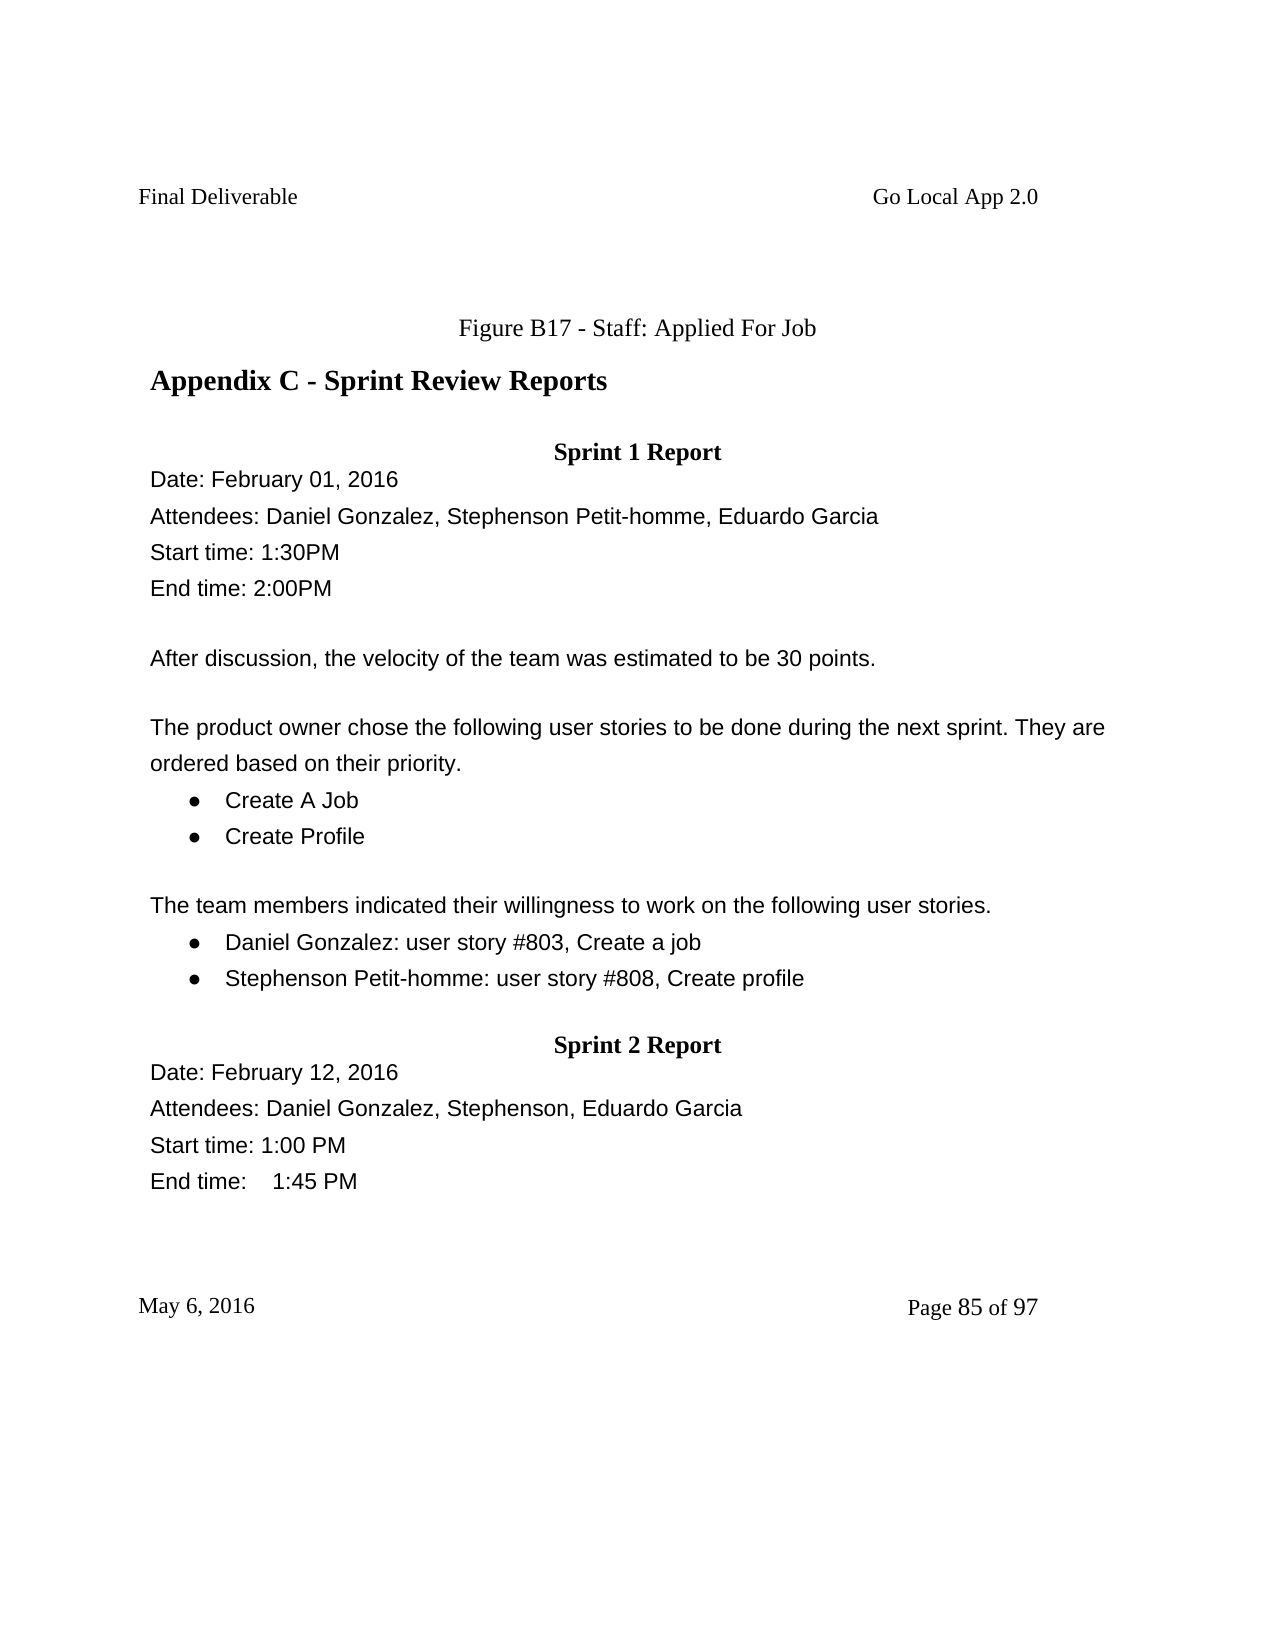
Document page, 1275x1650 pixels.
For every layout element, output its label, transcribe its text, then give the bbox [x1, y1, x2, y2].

text The team members indicated their willingness to work on the following user stories. [150, 892, 1125, 919]
list Stephenson Petit-homme: user story #808, Create profile [187, 965, 1125, 992]
text Start time: 1:00 PM [150, 1132, 1125, 1158]
text Sprint 2 Report [150, 1030, 1125, 1059]
text Start time: 1:30PM [150, 539, 1125, 565]
text Attendees: Daniel Gonzalez, Stephenson Petit-homme, Eduardo Garcia [150, 503, 1125, 529]
text End time: 2:00PM [150, 575, 1125, 602]
subtitle Appendix C - Sprint Review Reports [150, 363, 1125, 396]
text The product owner chose the following user stories to be done during the next sprint. They are ordered based on their priority. [150, 714, 1125, 777]
text Date: February 01, 2016 [150, 466, 1125, 493]
list Daniel Gonzalez: user story #803, Create a job [187, 929, 1125, 955]
text Date: February 12, 2016 [150, 1059, 1125, 1085]
list Create Profile [187, 823, 1125, 849]
text Sprint 1 Report [150, 437, 1125, 466]
list Create A Job [187, 787, 1125, 813]
text Figure B17 - Staff: Applied For Job [150, 313, 1125, 342]
text Attendees: Daniel Gonzalez, Stephenson, Eduardo Garcia [150, 1095, 1125, 1122]
text End time: 1:45 PM [150, 1168, 1125, 1194]
text After discussion, the velocity of the team was estimated to be 30 points. [150, 645, 1125, 671]
